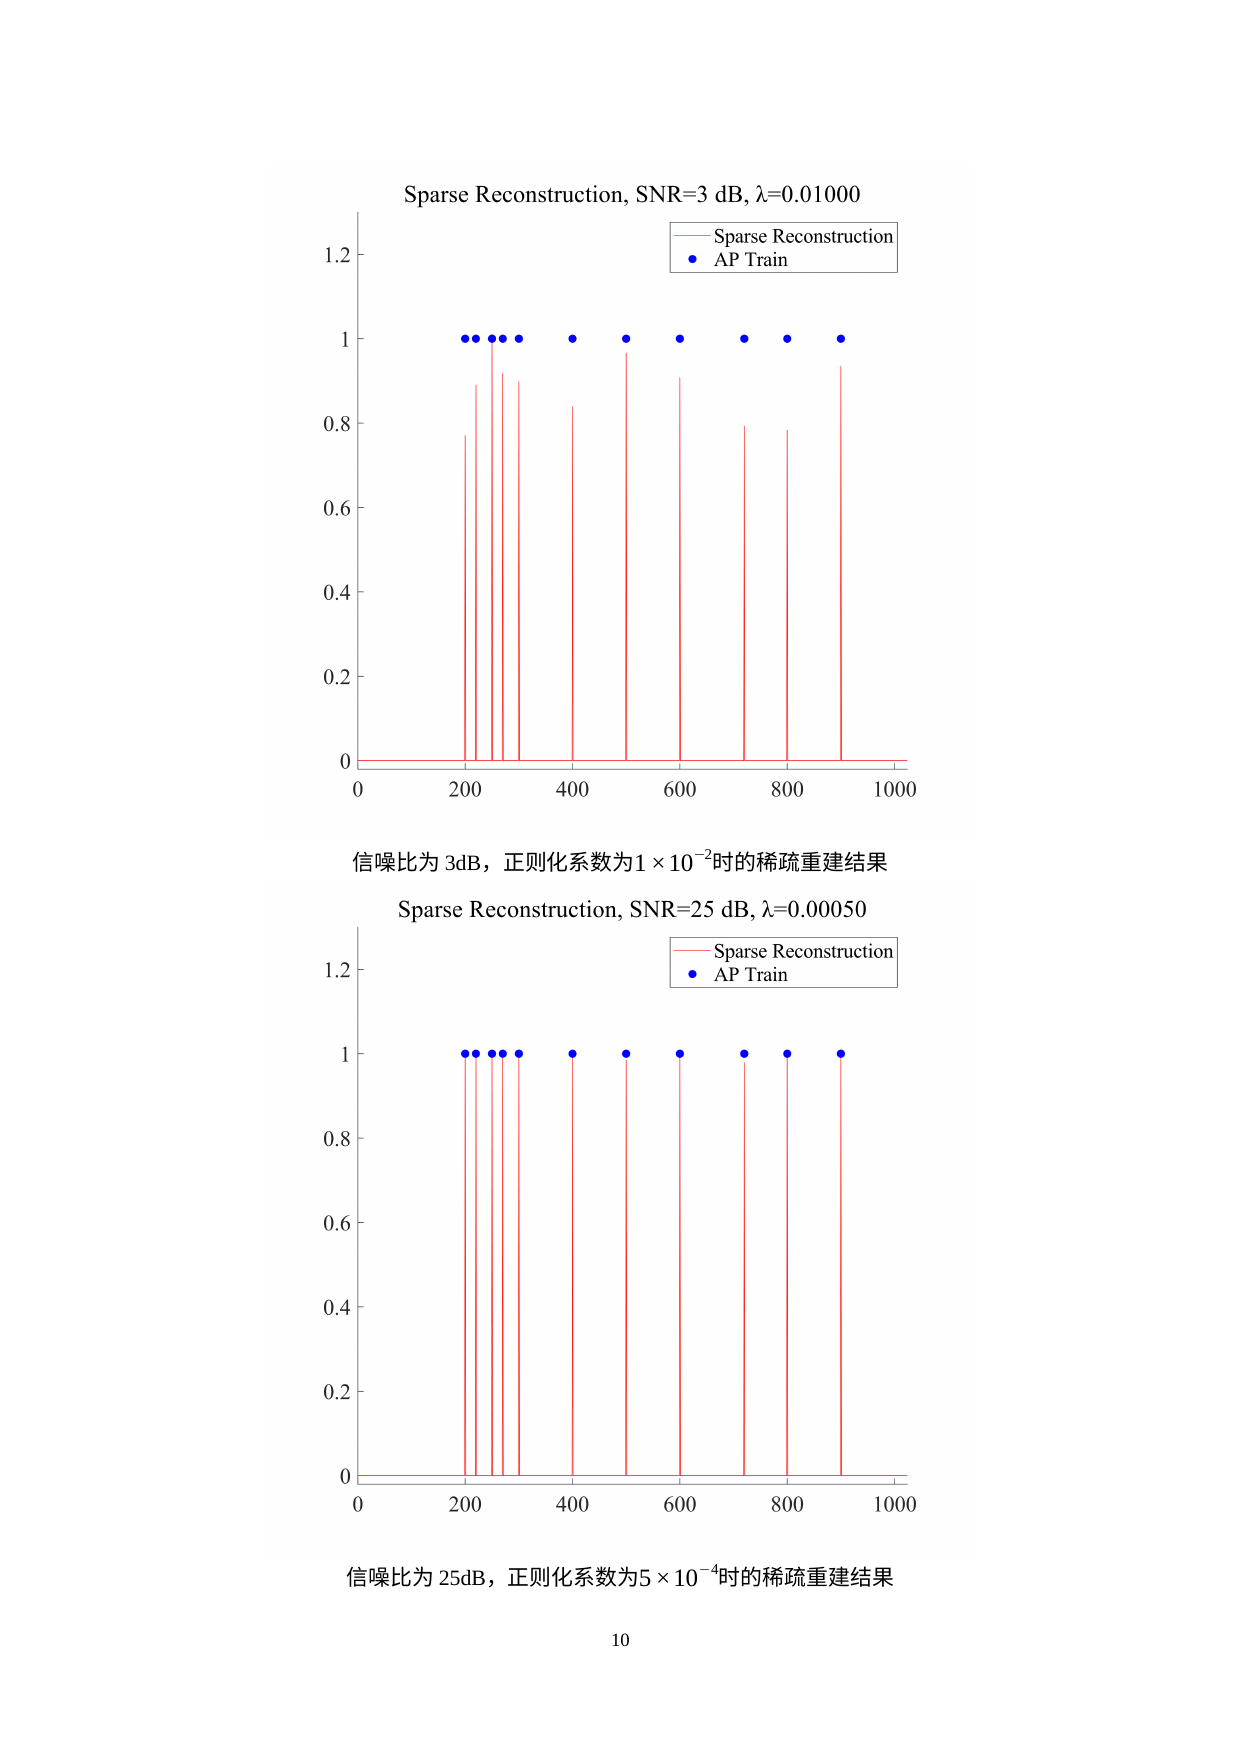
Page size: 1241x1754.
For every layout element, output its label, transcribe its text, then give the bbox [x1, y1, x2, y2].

text 信噪比为3dB，正则化系数为时的稀疏重建结果 [148, 844, 1092, 877]
text 信噪比为25dB，正则化系数为时的稀疏重建结果 [148, 1559, 1092, 1592]
picture [265, 877, 975, 1559]
picture [265, 162, 975, 844]
